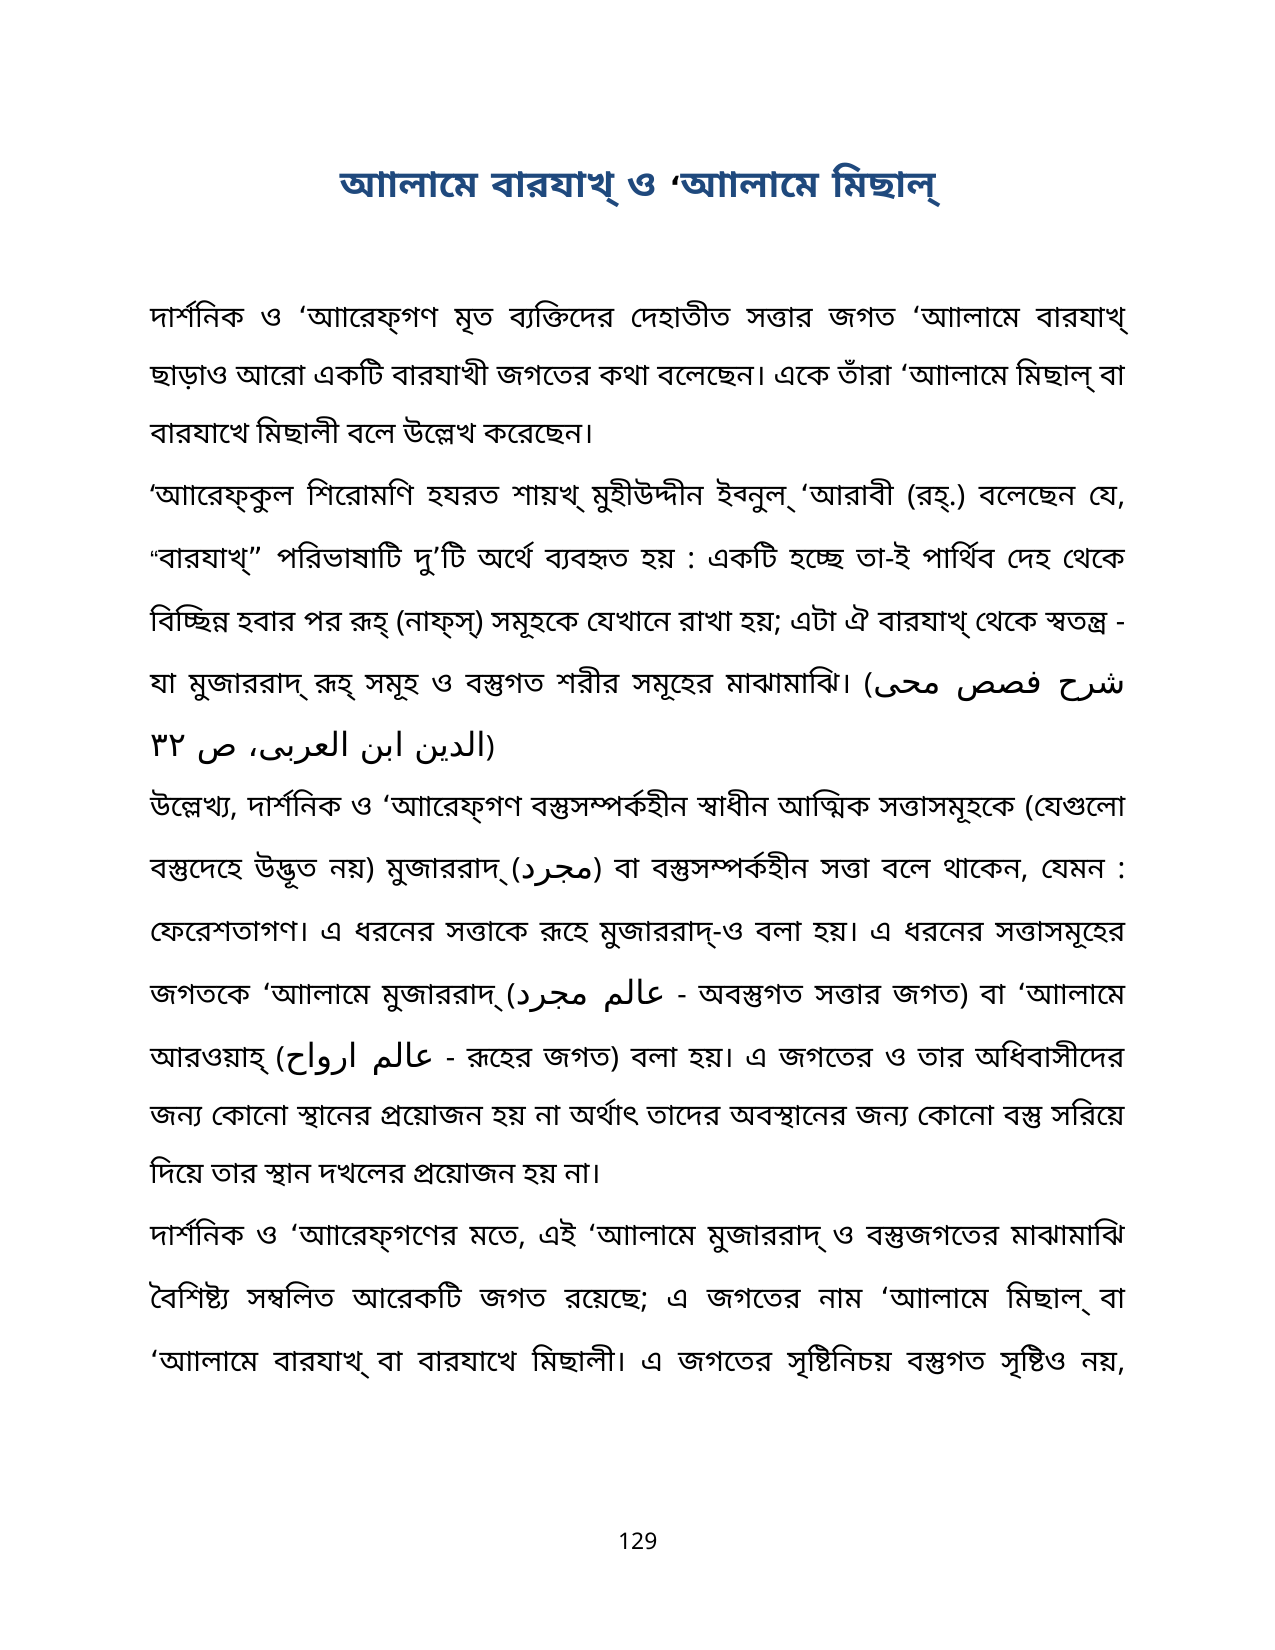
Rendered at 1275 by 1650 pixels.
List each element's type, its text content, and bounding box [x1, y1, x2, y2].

text ‘আারেফ্কুল শিরোমণি হযরত শায়খ্ মুহীউদ্দীন ইব্নুল্ ‘আরাবী (রহ্.) বলেছেন যে, “বারযাখ্” পরিভাষাটি দু’টি অর্থে ব্যবহৃত হয় : একটি হচ্ছে তা-ই পার্থিব দেহ থেকে বিচ্ছিন্ন হবার পর রূহ্ (নাফ্স্) সমূহকে যেখানে রাখা হয়; এটা ঐ বারযাখ্ থেকে স্বতন্ত্র - যা মুজাররাদ্ রূহ্ সমূহ ও বস্তুগত শরীর সমূহের মাঝামাঝি। (شرح فصص محی الدين ابن العربی، ص ٣٢) [150, 474, 1125, 765]
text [150, 1214, 1125, 1383]
text দার্শনিক ও ‘আারেফ্গণ মৃত ব্যক্তিদের দেহাতীত সত্তার জগত ‘আালামে বারযাখ্ ছাড়াও আরো একটি বারযাখী জগতের কথা বলেছেন। একে তাঁরা ‘আালামে মিছাল্ বা বারযাখে মিছালী বলে উল্লেখ করেছেন। [150, 300, 1125, 455]
subtitle আালামে বারযাখ্ ও ‘আালামে মিছাল্ [150, 162, 1125, 206]
text উল্লেখ্য, দার্শনিক ও ‘আারেফ্গণ বস্তুসম্পর্কহীন স্বাধীন আত্মিক সত্তাসমূহকে (যেগুলো বস্তুদেহে উদ্ভূত নয়) মুজাররাদ্ (مجرد) বা বস্তুসম্পর্কহীন সত্তা বলে থাকেন, যেমন : ফেরেশতাগণ। এ ধরনের সত্তাকে রূহে মুজাররাদ্-ও বলা হয়। এ ধরনের সত্তাসমূহের জগতকে ‘আালামে মুজাররাদ্ (عالم مجرد - অবস্তুগত সত্তার জগত) বা ‘আালামে আরওয়াহ্ (عالم ارواح - রূহের জগত) বলা হয়। এ জগতের ও তার অধিবাসীদের জন্য কোনো স্থানের প্রয়োজন হয় না অর্থাৎ তাদের অবস্থানের জন্য কোনো বস্তু সরিয়ে দিয়ে তার স্থান দখলের প্রয়োজন হয় না। [150, 785, 1125, 1195]
